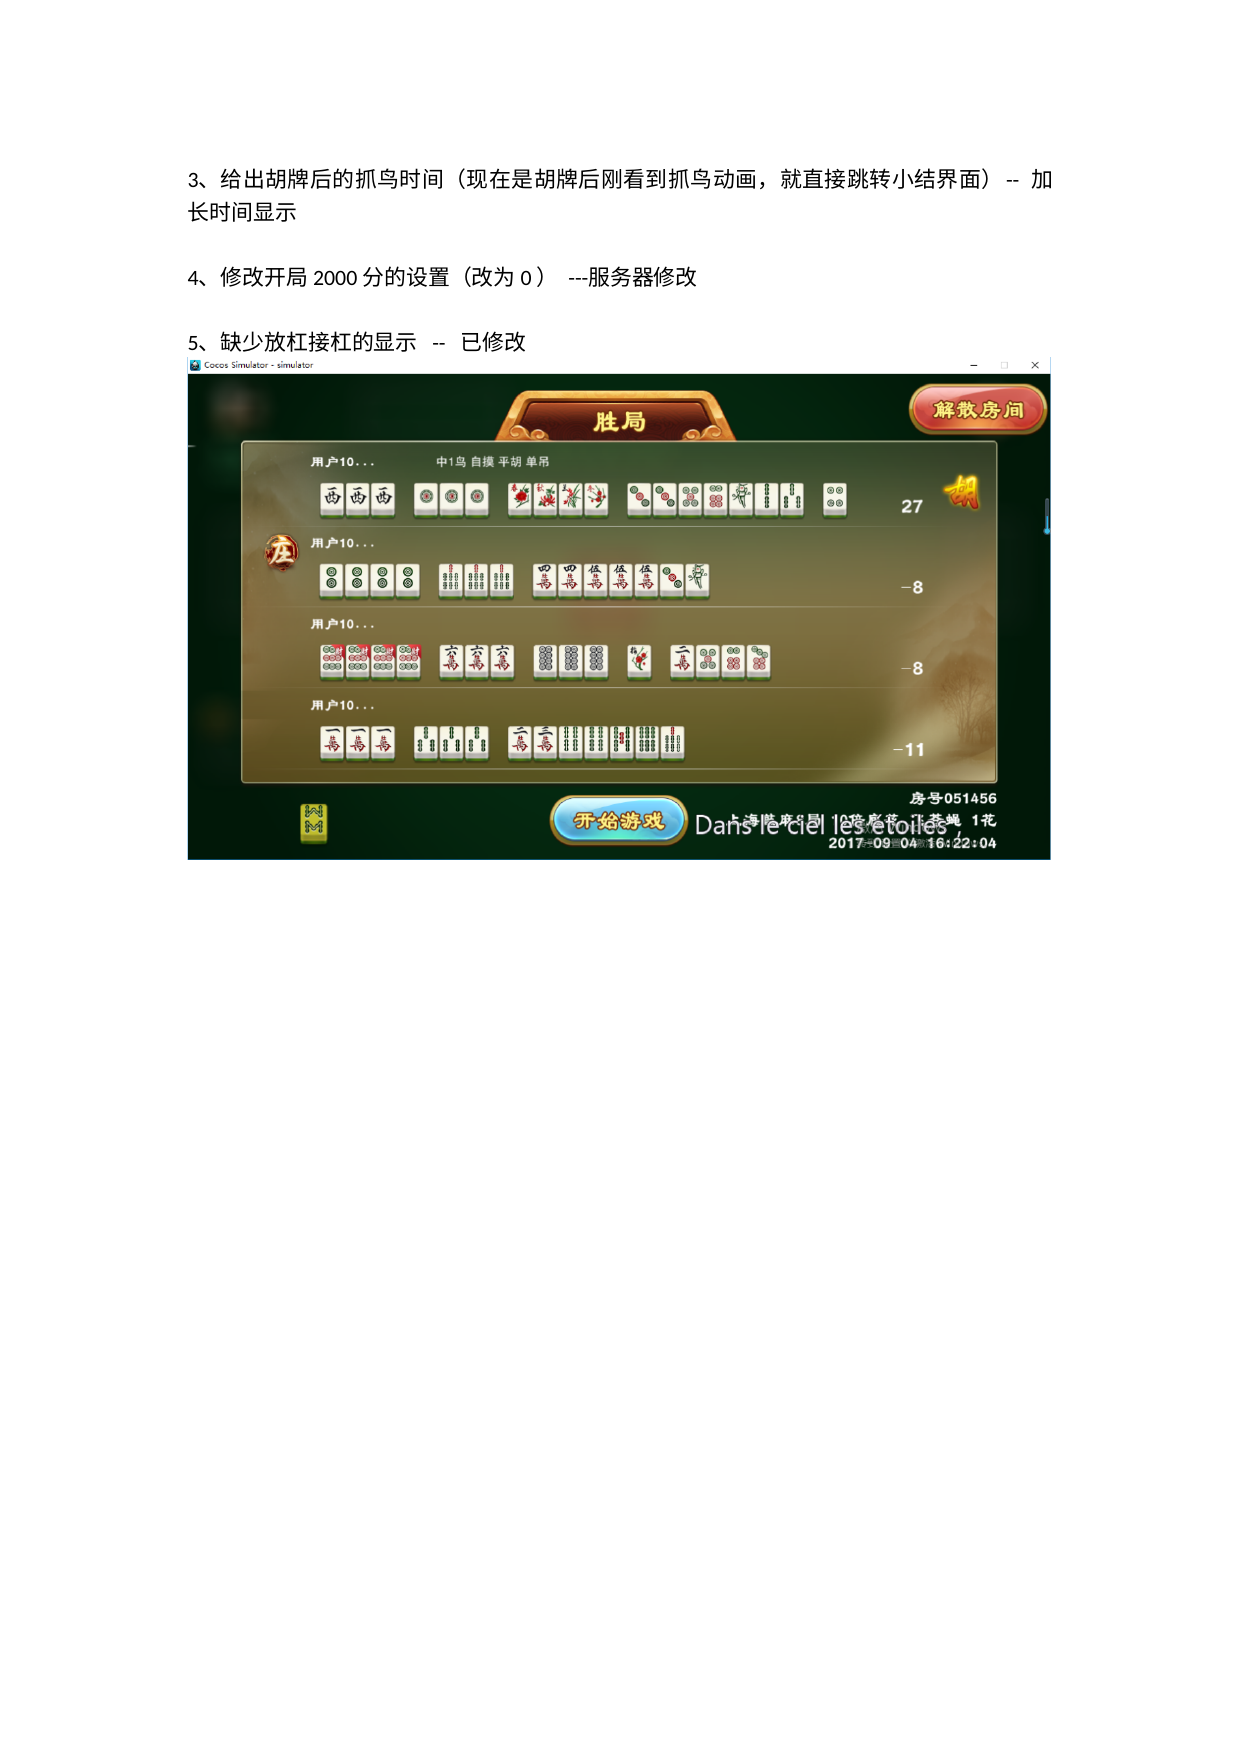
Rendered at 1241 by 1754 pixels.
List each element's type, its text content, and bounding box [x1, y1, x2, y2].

list 修改开局 2000 分的设置（改为 0 ） ---服务器修改 [187, 259, 1053, 292]
list 缺少放杠接杠的显示 -- 已修改 [187, 324, 1053, 357]
picture [187, 357, 1051, 860]
list 给出胡牌后的抓鸟时间（现在是胡牌后刚看到抓鸟动画，就直接跳转小结界面）-- 加长时间显示 [187, 162, 1053, 227]
